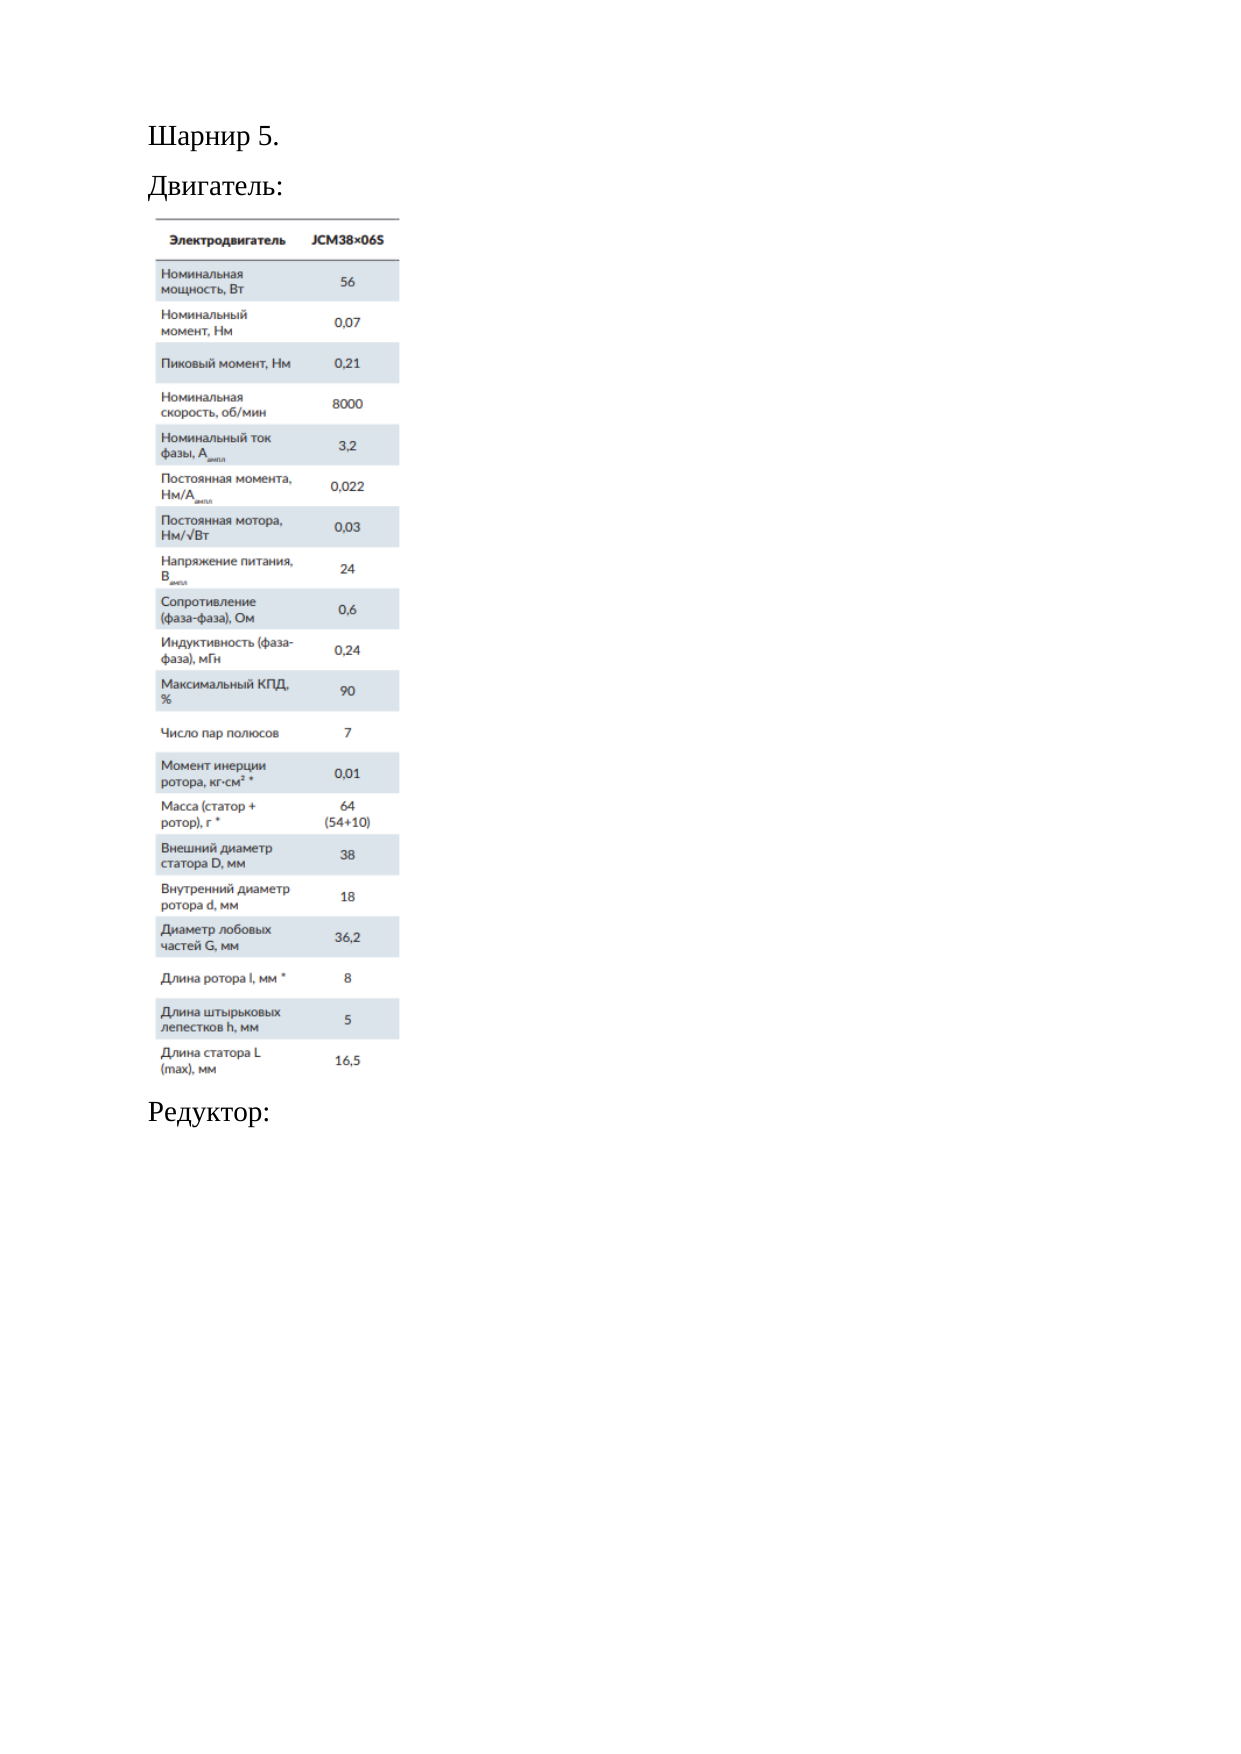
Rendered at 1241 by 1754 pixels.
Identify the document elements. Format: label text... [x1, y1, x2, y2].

text Шарнир 5. [148, 118, 1152, 152]
picture [147, 218, 400, 1078]
text Двигатель: [148, 168, 1152, 202]
text Редуктор: [148, 1094, 1152, 1127]
